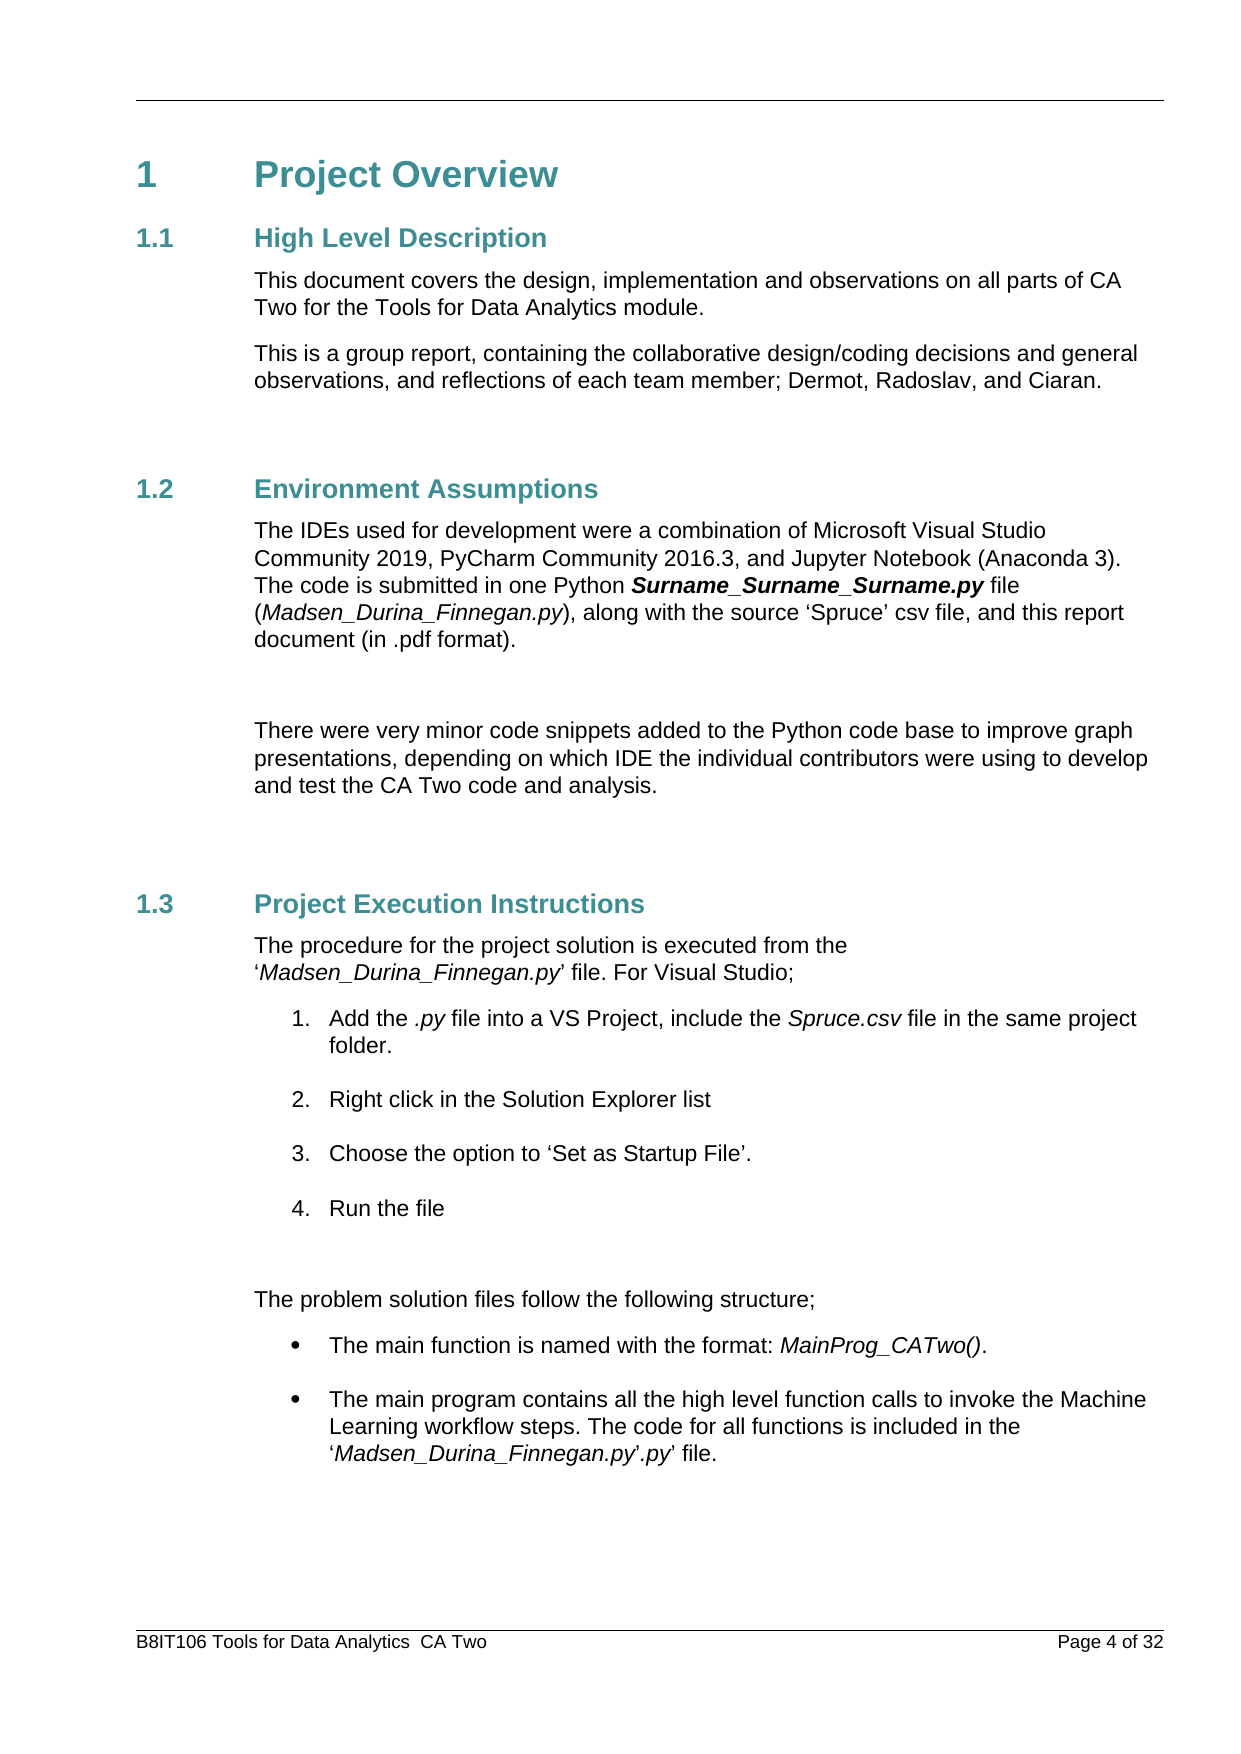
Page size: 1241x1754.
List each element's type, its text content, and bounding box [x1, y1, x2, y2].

subtitle Environment Assumptions [136, 473, 1163, 504]
subtitle Project Overview [136, 152, 1163, 195]
list The main program contains all the high level function calls to invoke the Machine Learning workflow steps. The code for all functions is included in the ‘Madsen_Durina_Finnegan.py’.py’ file. [291, 1386, 1163, 1467]
list Add the .py file into a VS Project, include the Spruce.csv file in the same project folder. [291, 1004, 1163, 1058]
text The problem solution files follow the following structure; [254, 1286, 1163, 1313]
list The main function is named with the format: MainProg_CATwo(). [291, 1331, 1163, 1358]
text This document covers the design, implementation and observations on all parts of CA Two for the Tools for Data Analytics module. [254, 266, 1163, 320]
list Right click in the Solution Explorer list [291, 1086, 1163, 1113]
subtitle High Level Description [136, 222, 1163, 254]
subtitle Project Execution Instructions [136, 888, 1163, 919]
text There were very minor code snippets added to the Python code base to improve graph presentations, depending on which IDE the individual contributors were using to develop and test the CA Two code and analysis. [254, 717, 1163, 798]
text The IDEs used for development were a combination of Microsoft Visual Studio Community 2019, PyCharm Community 2016.3, and Jupyter Notebook (Anaconda 3). The code is submitted in one Python Surname_Surname_Surname.py file (Madsen_Durina_Finnegan.py), along with the source ‘Spruce’ csv file, and this report document (in .pdf format). [254, 517, 1163, 652]
list Run the file [291, 1194, 1163, 1221]
text This is a group report, containing the collaborative design/coding decisions and general observations, and reflections of each team member; Dermot, Radoslav, and Ciaran. [254, 339, 1163, 393]
text The procedure for the project solution is executed from the ‘Madsen_Durina_Finnegan.py’ file. For Visual Studio; [254, 931, 1163, 986]
list Choose the option to ‘Set as Startup File’. [291, 1140, 1163, 1167]
